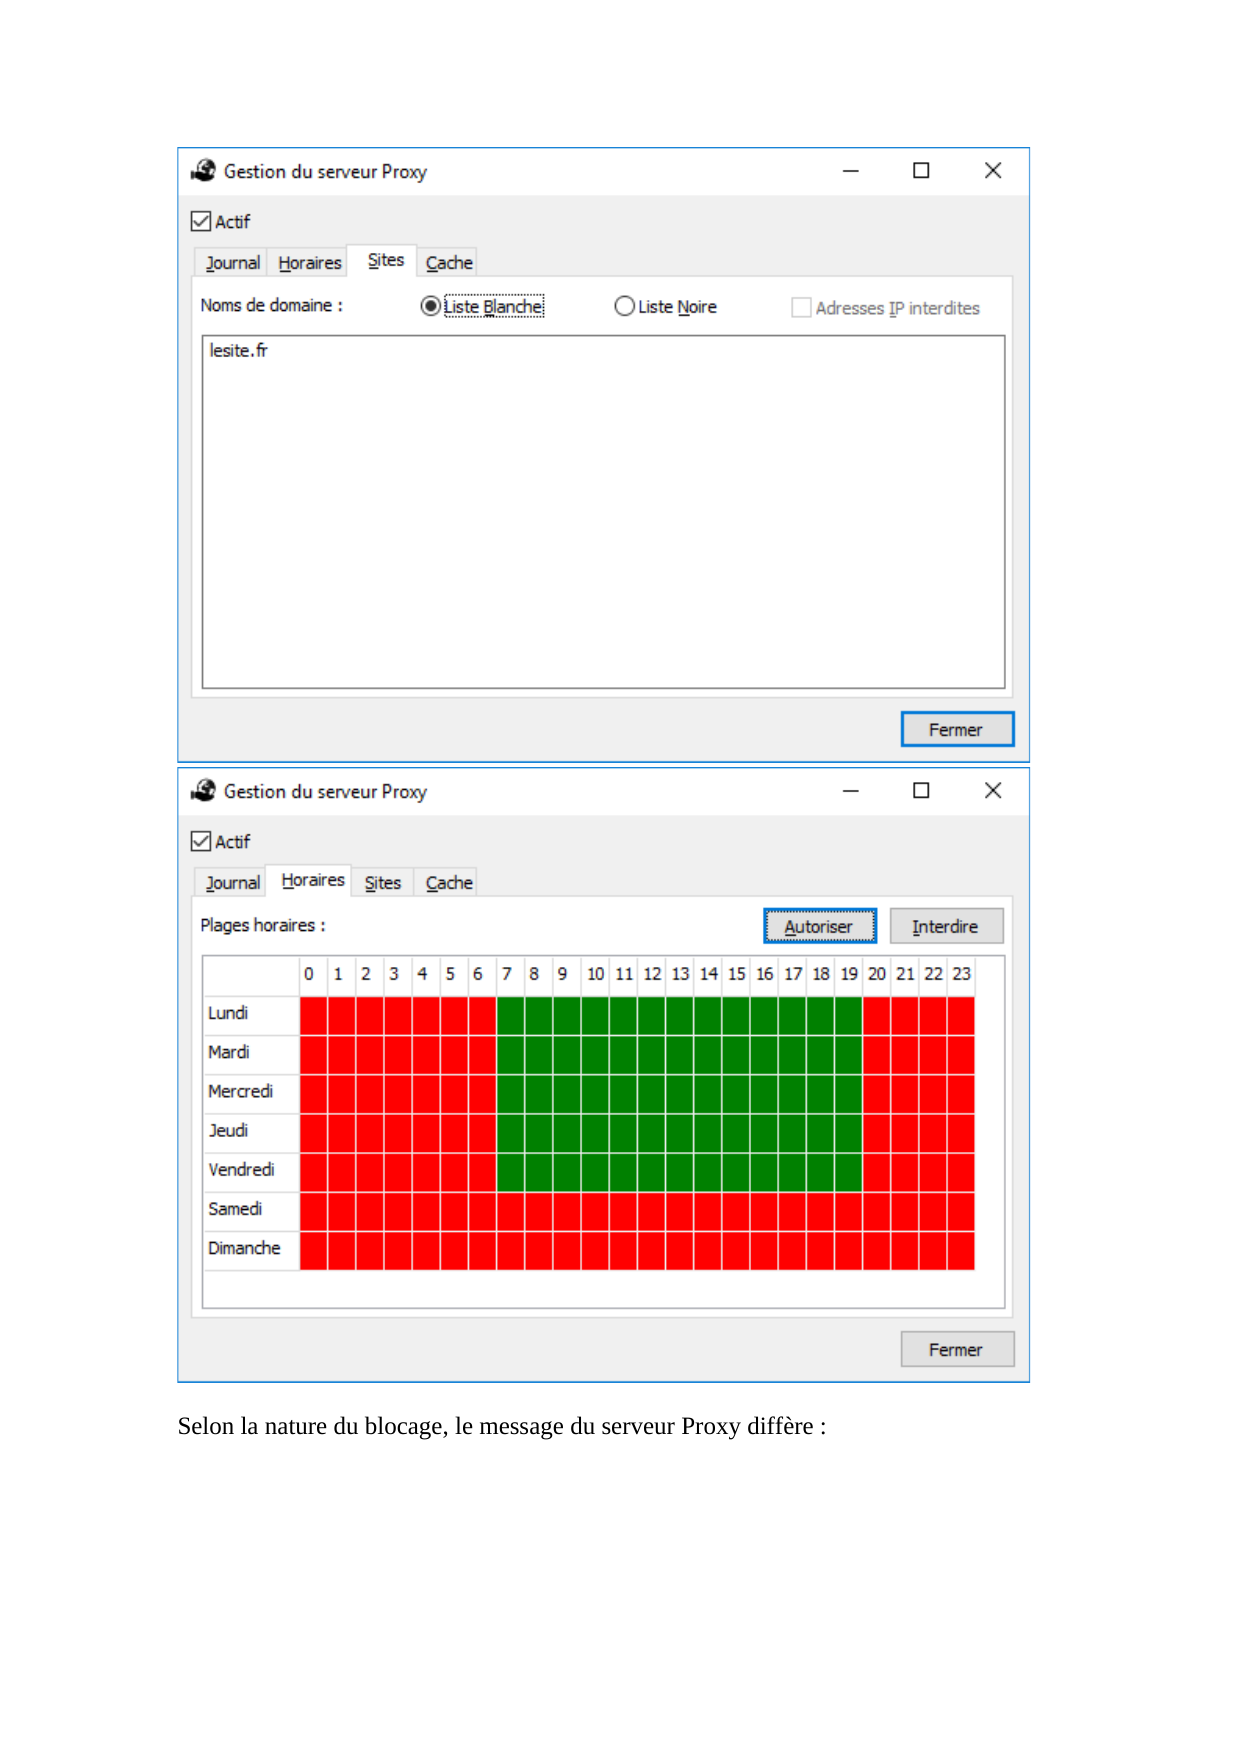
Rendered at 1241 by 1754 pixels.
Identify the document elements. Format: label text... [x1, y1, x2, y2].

picture [177, 147, 1031, 763]
picture [177, 767, 1031, 1383]
text Selon la nature du blocage, le message du serveur Proxy diffère : [177, 1411, 1092, 1440]
